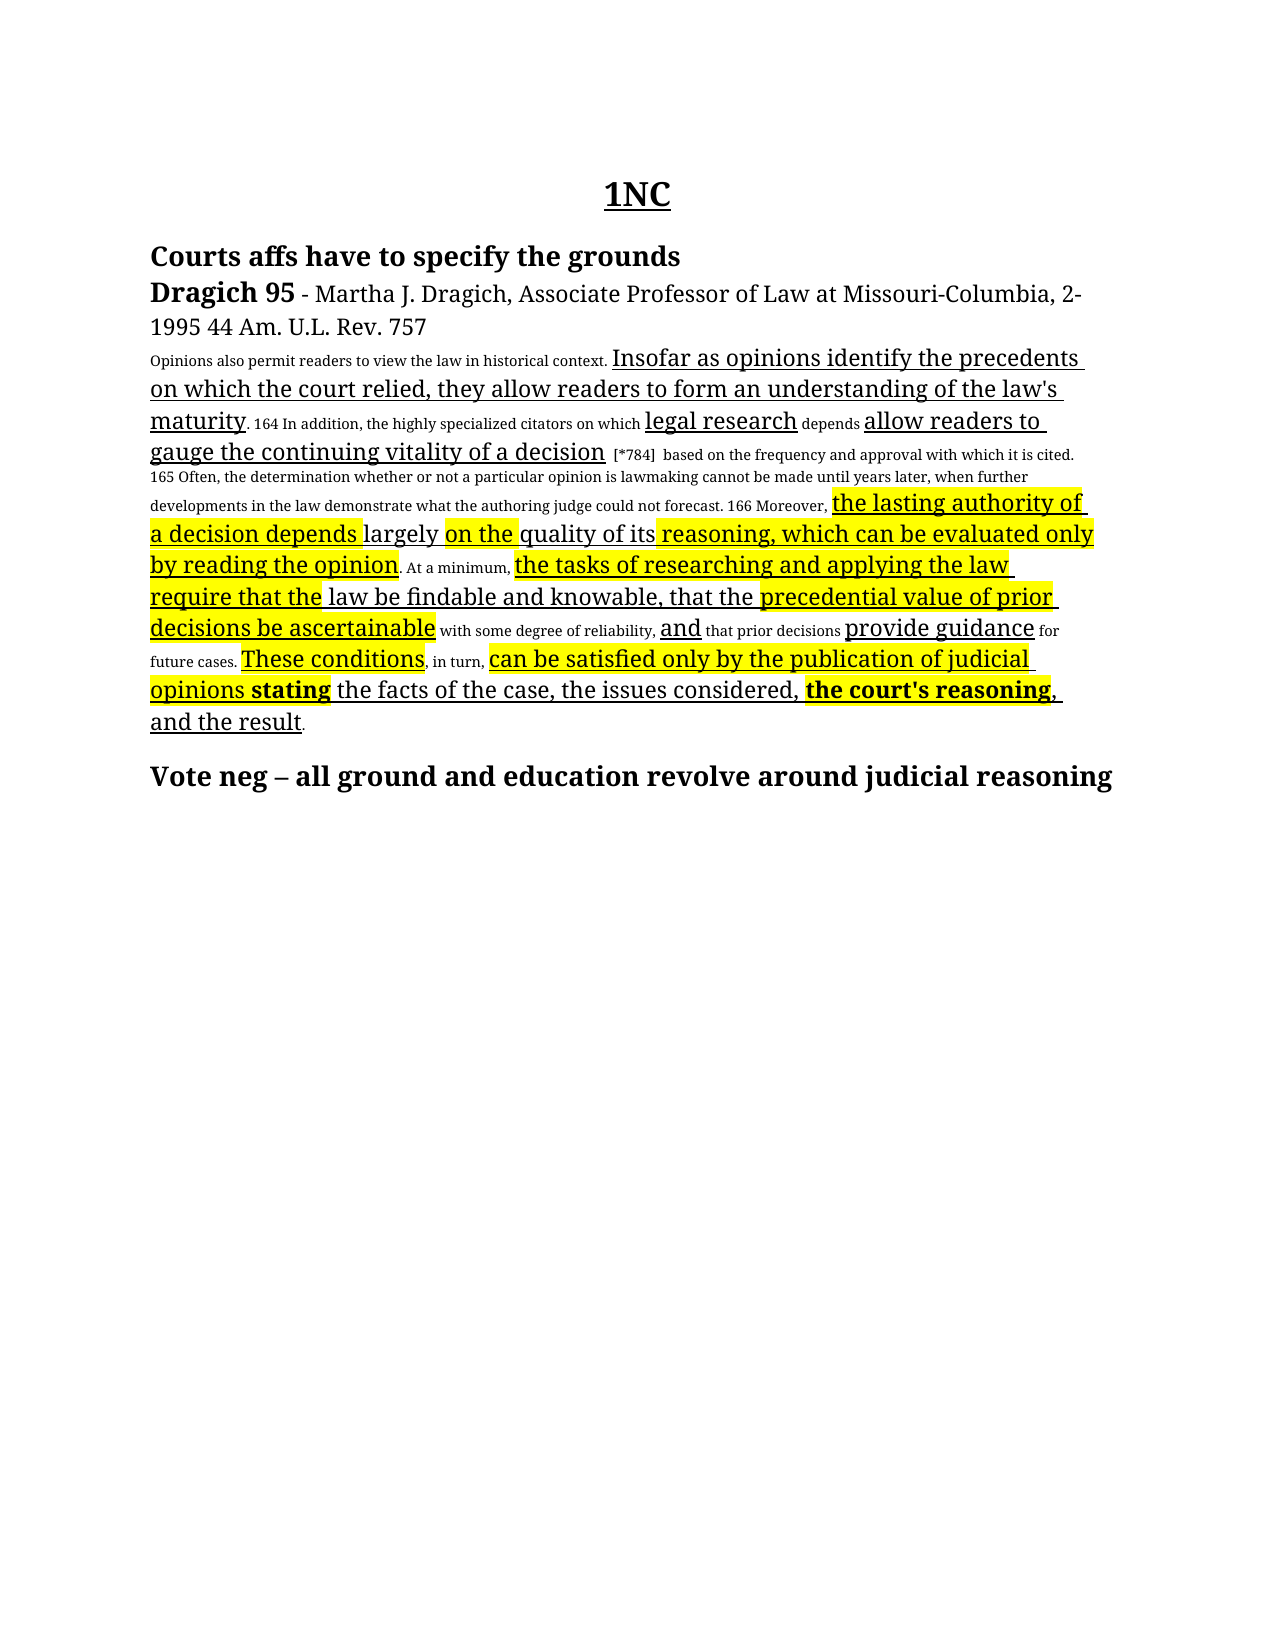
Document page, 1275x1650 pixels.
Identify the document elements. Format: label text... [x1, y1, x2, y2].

subtitle 1NC [150, 171, 1125, 216]
text Opinions also permit readers to view the law in historical context. Insofar as opinions identify the precedents on which the court relied, they allow readers to form an understanding of the law's maturity. 164 In addition, the highly specialized citators on which legal research depends allow readers to gauge the continuing vitality of a decision [*784] based on the frequency and approval with which it is cited. 165 Often, the determination whether or not a particular opinion is lawmaking cannot be made until years later, when further developments in the law demonstrate what the authoring judge could not forecast. 166 Moreover, the lasting authority of a decision depends largely on the quality of its reasoning, which can be evaluated only by reading the opinion. At a minimum, the tasks of researching and applying the law require that the law be findable and knowable, that the precedential value of prior decisions be ascertainable with some degree of reliability, and that prior decisions provide guidance for future cases. These conditions, in turn, can be satisfied only by the publication of judicial opinions stating the facts of the case, the issues considered, the court's reasoning, and the result. [150, 342, 1095, 737]
subtitle Vote neg – all ground and education revolve around judicial reasoning [150, 758, 1125, 795]
text Dragich 95 - Martha J. Dragich, Associate Professor of Law at Missouri-Columbia, 2-1995 44 Am. U.L. Rev. 757 [150, 274, 1125, 342]
subtitle Courts affs have to specify the grounds [150, 237, 1125, 274]
